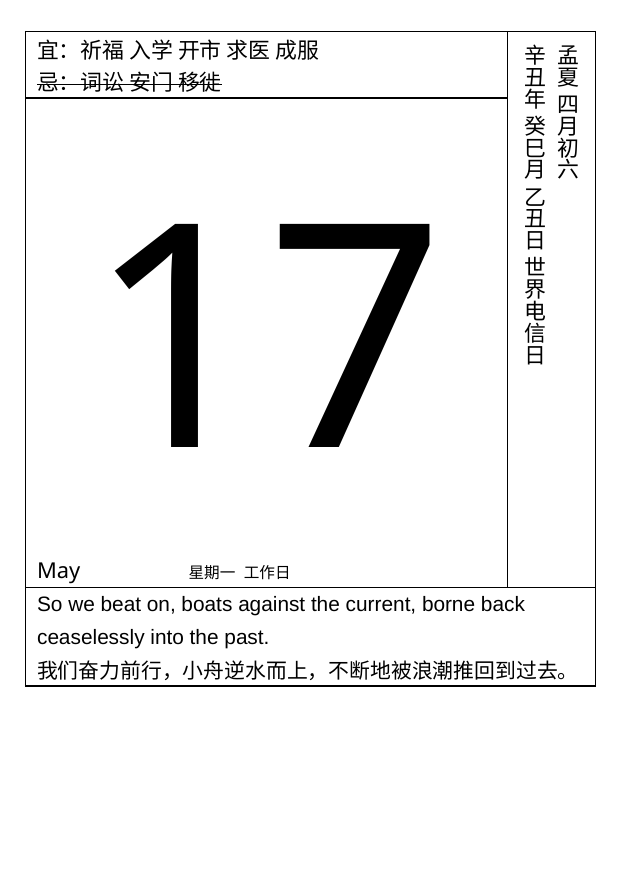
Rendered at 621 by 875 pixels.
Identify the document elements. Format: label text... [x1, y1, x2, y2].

table_header 孟夏 四月初六 辛丑年 癸巳月 乙丑日 世界电信日 [508, 32, 595, 586]
table_cell 17 May 星期一 工作日 [26, 99, 507, 586]
table_cell So we beat on, boats against the current, borne back ceaselessly into the past. 我们奋力前行，小舟逆水而上，不断地被浪潮推回到过去。 [26, 588, 595, 685]
table_header 宜：祈福 入学 开市 求医 成服 忌：词讼 安门 移徙 [26, 32, 507, 97]
